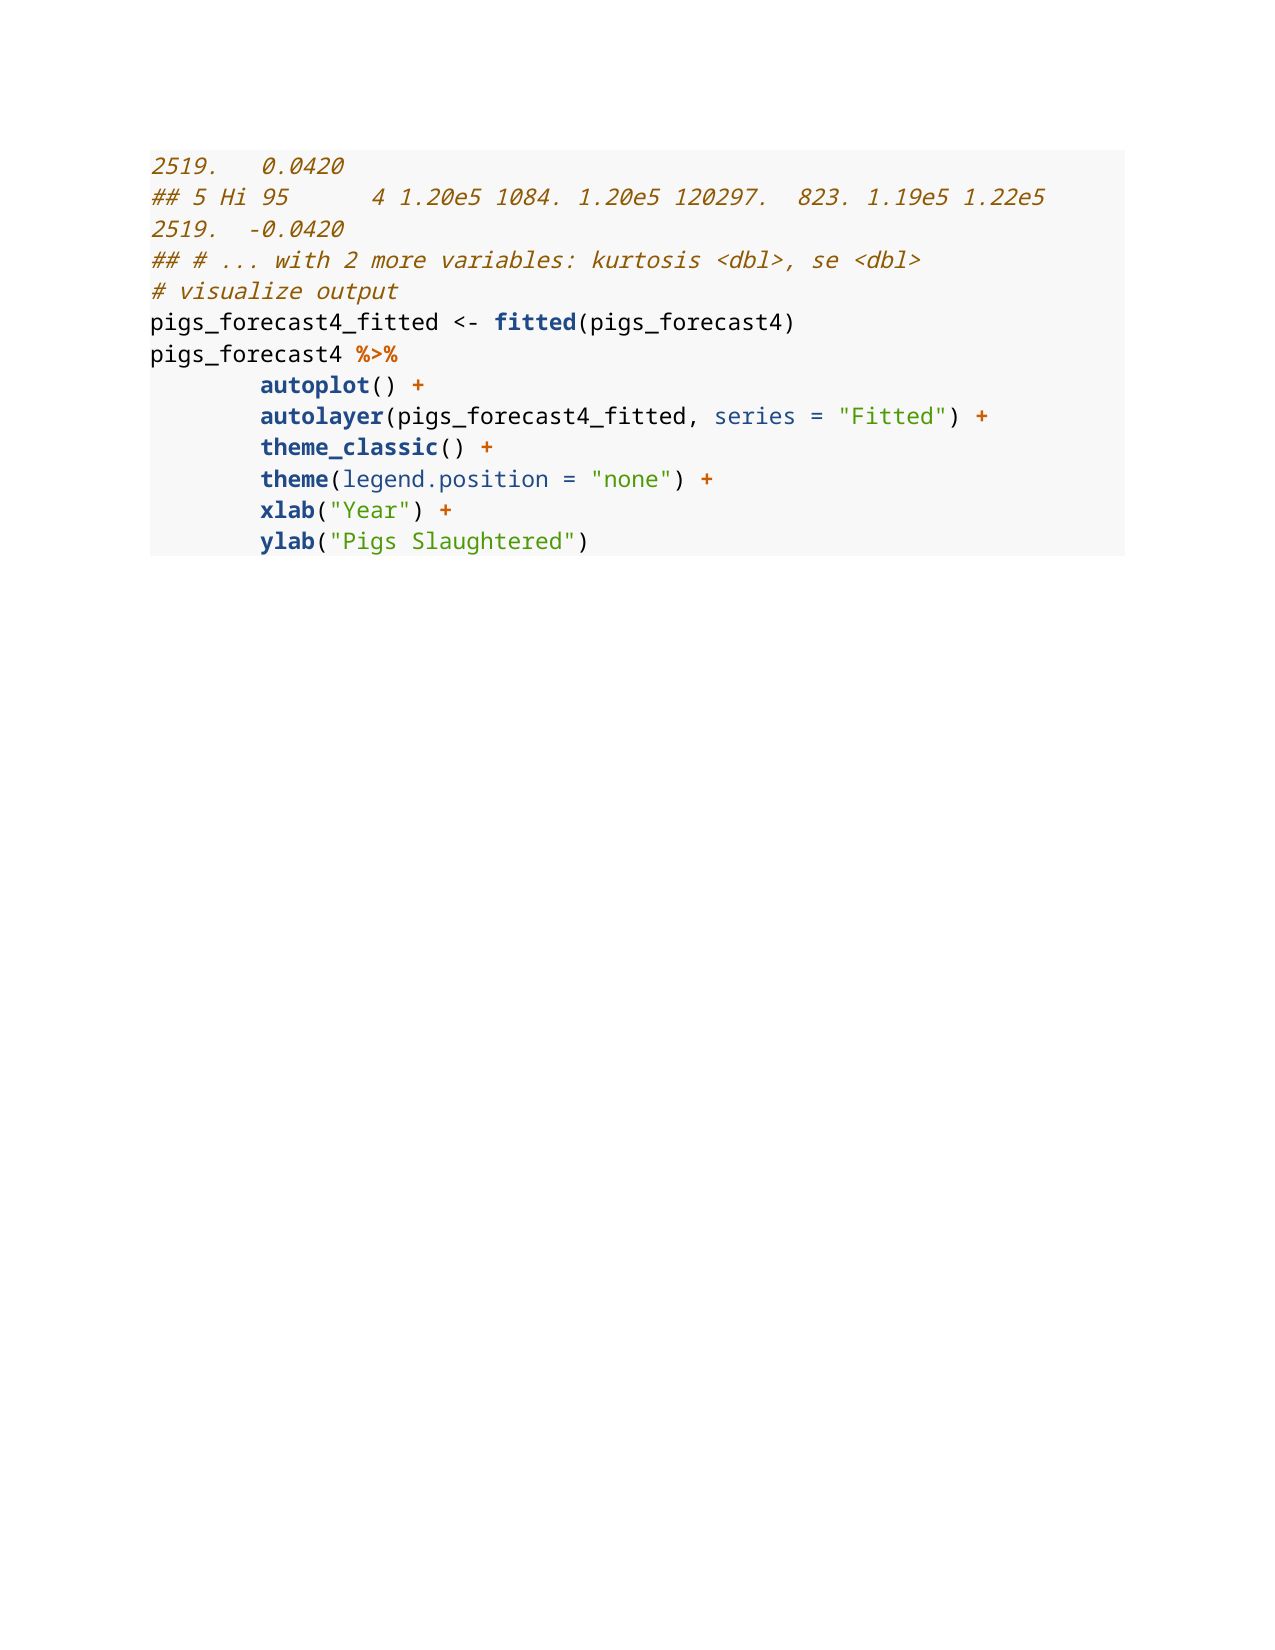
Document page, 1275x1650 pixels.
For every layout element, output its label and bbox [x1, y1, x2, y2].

text [150, 150, 1125, 556]
